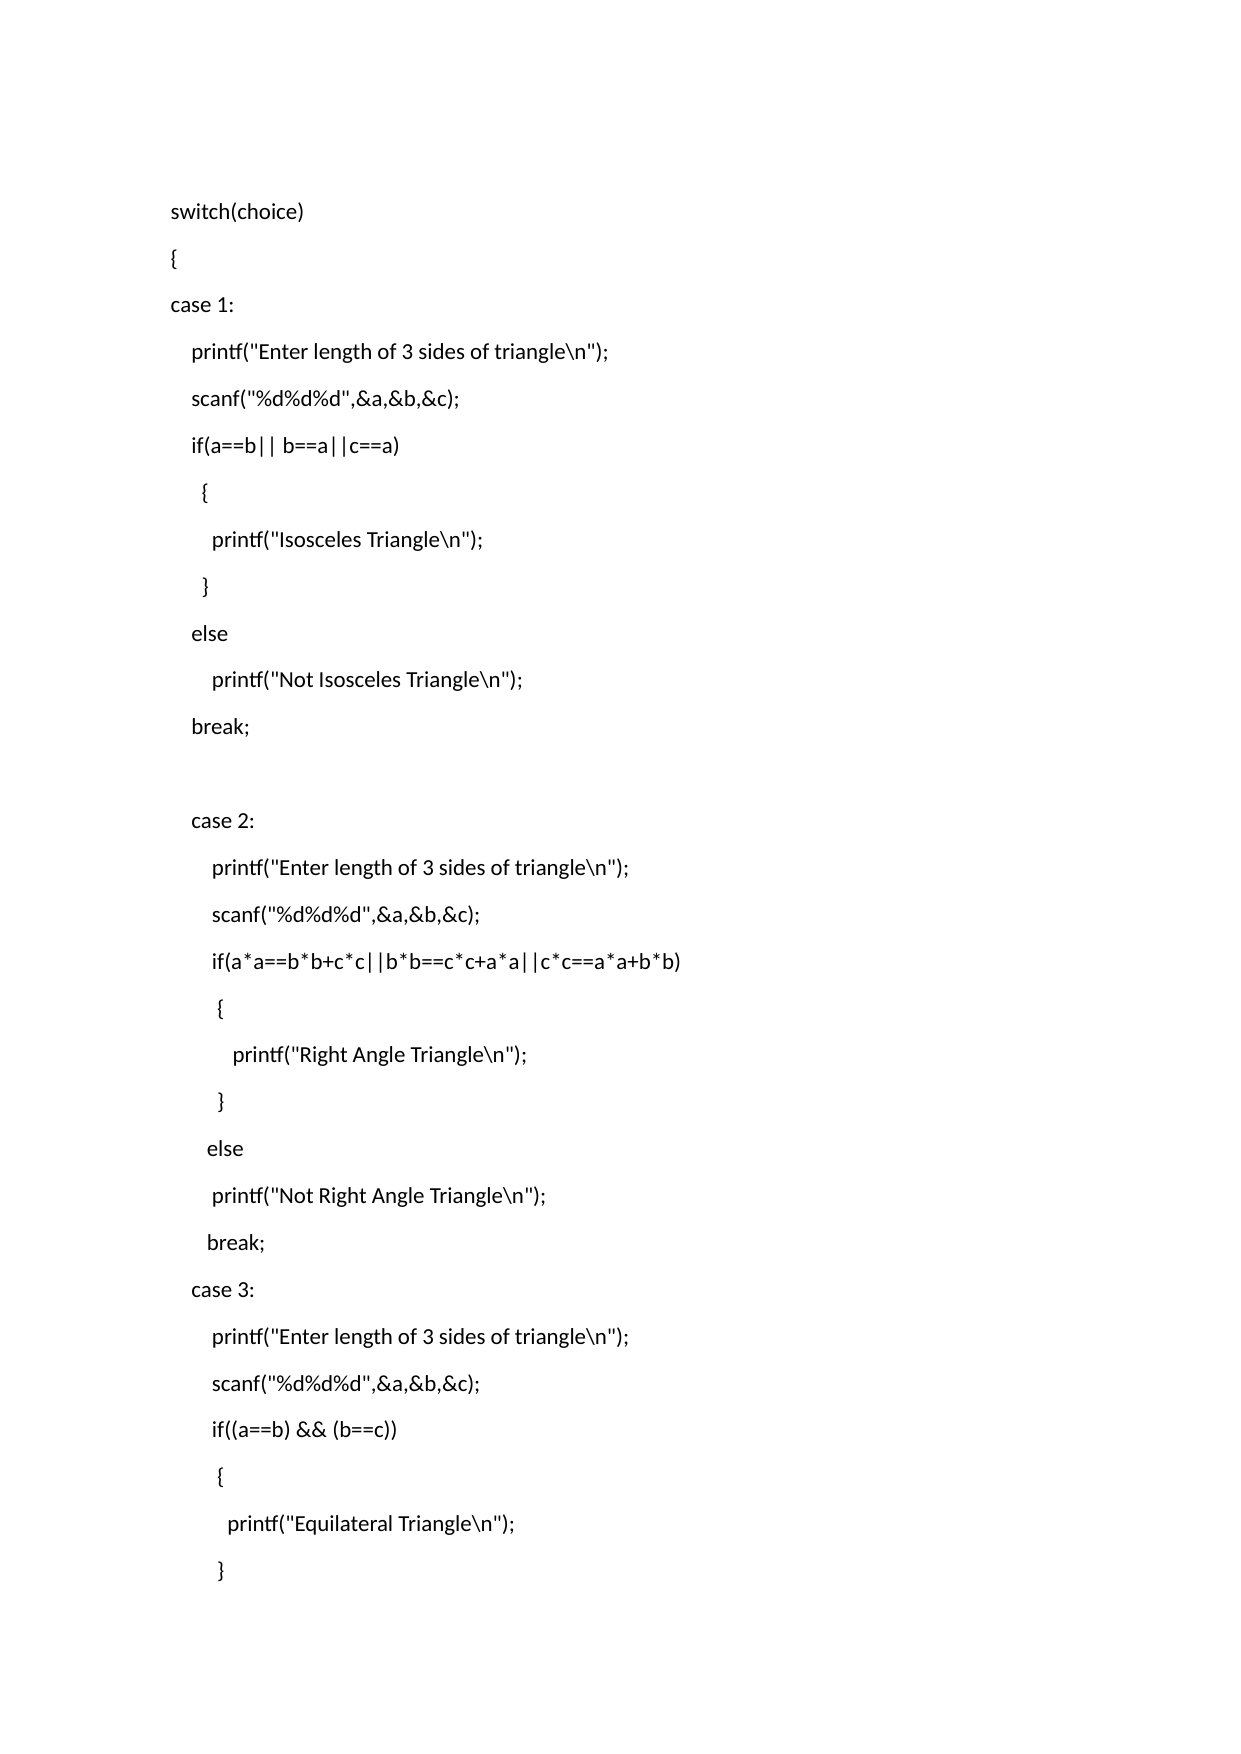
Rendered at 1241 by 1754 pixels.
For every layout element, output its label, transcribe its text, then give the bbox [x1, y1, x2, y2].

text else [150, 619, 1090, 647]
text } [150, 1087, 1090, 1116]
text { [150, 994, 1090, 1022]
text { [150, 478, 1090, 506]
text else [150, 1134, 1090, 1162]
text printf("Enter length of 3 sides of triangle\n"); [150, 853, 1090, 881]
text } [150, 1556, 1090, 1584]
text if((a==b) && (b==c)) [150, 1416, 1090, 1444]
text printf("Right Angle Triangle\n"); [150, 1041, 1090, 1069]
text printf("Isosceles Triangle\n"); [150, 525, 1090, 553]
text switch(choice) [150, 197, 1090, 225]
text if(a==b|| b==a||c==a) [150, 431, 1090, 459]
text printf("Not Right Angle Triangle\n"); [150, 1181, 1090, 1209]
text { [150, 1462, 1090, 1491]
text break; [150, 1228, 1090, 1256]
text case 1: [150, 291, 1090, 319]
text printf("Equilateral Triangle\n"); [150, 1509, 1090, 1537]
text { [150, 244, 1090, 272]
text printf("Enter length of 3 sides of triangle\n"); [150, 1322, 1090, 1350]
text if(a*a==b*b+c*c||b*b==c*c+a*a||c*c==a*a+b*b) [150, 947, 1090, 975]
text scanf("%d%d%d",&a,&b,&c); [150, 900, 1090, 928]
text } [150, 572, 1090, 600]
text scanf("%d%d%d",&a,&b,&c); [150, 384, 1090, 412]
text printf("Enter length of 3 sides of triangle\n"); [150, 337, 1090, 366]
text case 3: [150, 1275, 1090, 1303]
text break; [150, 712, 1090, 741]
text case 2: [150, 806, 1090, 834]
text printf("Not Isosceles Triangle\n"); [150, 666, 1090, 694]
text scanf("%d%d%d",&a,&b,&c); [150, 1369, 1090, 1397]
